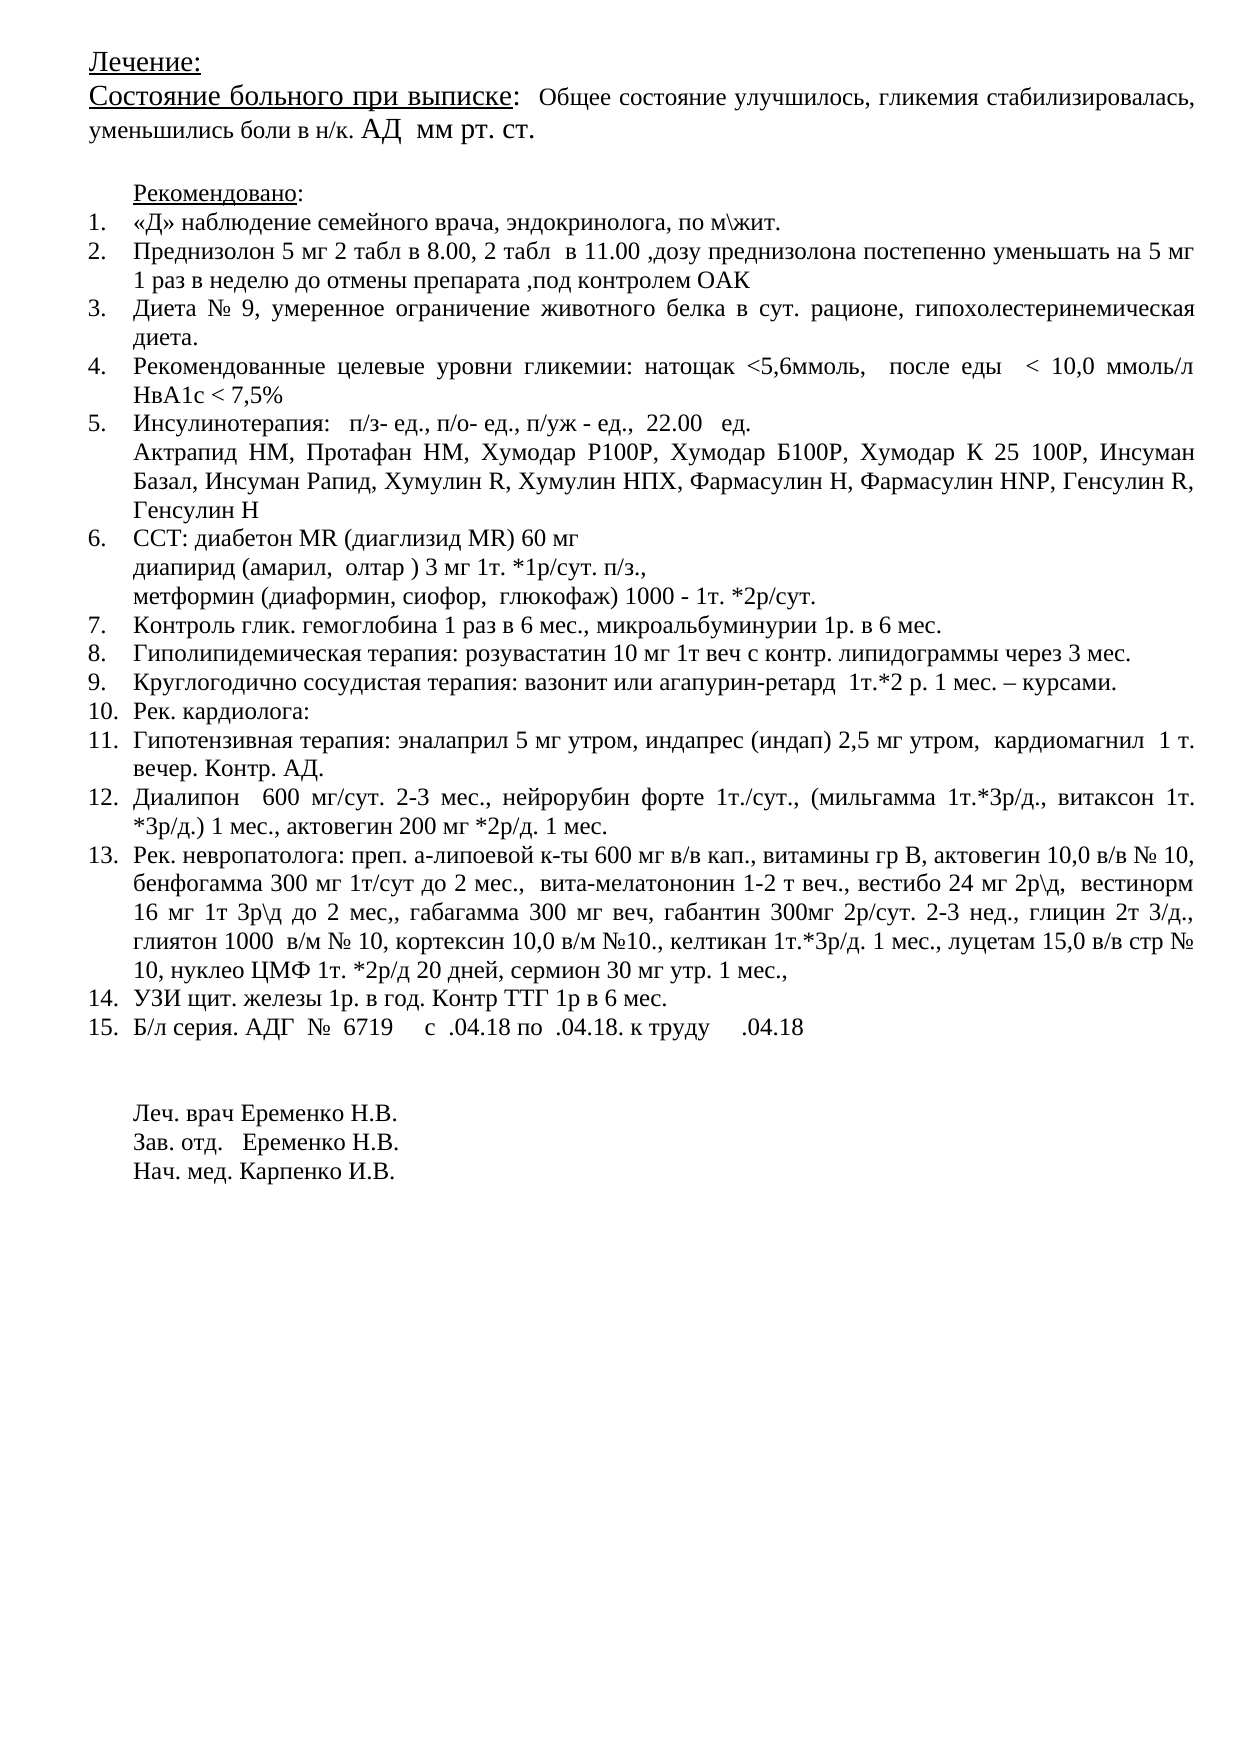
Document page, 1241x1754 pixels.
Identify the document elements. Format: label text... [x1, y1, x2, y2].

list Рекомендованные целевые уровни гликемии: натощак <5,6ммоль, после еды < 10,0 ммоль/л НвА1с < 7,5% [88, 351, 1196, 408]
list Инсулинотерапия: п/з- ед., п/о- ед., п/уж - ед., 22.00 ед. [88, 408, 1196, 437]
list 600 мг/сут. 2-3 мес., нейрорубин форте 1т./сут., (мильгамма 1т.*3р/д., витаксон 1т. *3р/д.) 1 мес., актовегин 200 мг *2р/д. 1 мес. [88, 782, 1196, 840]
text диапирид (амарил, олтар ) 3 мг 1т. *1р/сут. п/з., [133, 552, 1196, 581]
list Контроль глик. гемоглобина 1 раз в 6 мес., 1р. в 6 мес. [88, 610, 1196, 638]
list Гиполипидемическая терапия: 10 мг 1т веч с контр. липидограммы через 3 мес. [88, 638, 1196, 667]
list Б/л серия. АДГ № 6719 с .04.18 по .04.18. к труду .04.18 [88, 1012, 1196, 1041]
text Нач. мед. Карпенко И.В. [133, 1156, 1196, 1185]
list ССТ: диабетон МR (диаглизид МR) 60 мг [88, 523, 1196, 552]
list Преднизолон 5 мг 2 табл в 8.00, 2 табл в 11.00 ,дозу преднизолона постепенно уменьшать на 5 мг 1 раз в неделю до отмены препарата ,под контролем ОАК [88, 236, 1196, 293]
list Диета № 9, умеренное ограничение животного белка в сут. рационе, гипохолестеринемическая диета. [88, 293, 1196, 351]
list УЗИ щит. железы 1р. в год. Контр ТТГ 1р в 6 мес. [88, 983, 1196, 1012]
text метформин (диаформин, сиофор, глюкофаж) 1000 - 1т. *2р/сут. [133, 581, 1196, 610]
text Лечение: [89, 44, 1196, 78]
list Рек. невропатолога: преп. а-липоевой к-ты 600 мг в/в кап., витамины гр В, актовегин 10,0 в/в № 10, бенфогамма 300 мг 1т/сут до 2 мес., вита-мелатононин 1-2 т веч., вестибо 24 мг 2р\д, вестинорм 16 мг 1т 3р\д до 2 мес,, габагамма 300 мг веч, габантин 300мг 2р/сут. 2-3 нед., глицин 2т 3/д., глиятон 1000 в/м № 10, кортексин 10,0 в/м №10., келтикан 1т.*3р/д. 1 мес., луцетам 15,0 в/в стр № 10, нуклео ЦМФ 1т. *2р/д 20 дней, сермион 30 мг утр. 1 мес., [88, 840, 1196, 983]
list Круглогодично сосудистая терапия: вазонит или агапурин-ретард 1т.*2 р. 1 мес. – курсами. [88, 667, 1196, 696]
list «Д» наблюдение семейного врача, эндокринолога, по м\жит. [88, 207, 1196, 236]
list эналаприл 5 мг утром, индапрес (индап) 2,5 мг утром, кардиомагнил 1 т. вечер. Контр. АД. [88, 725, 1196, 782]
text Леч. врач [133, 1098, 1196, 1127]
list Рек. кардиолога: [88, 696, 1196, 725]
text Актрапид НМ, Протафан НМ, Хумодар Р100Р, Хумодар Б100Р, Хумодар К 25 100Р, Инсуман Базал, Инсуман Рапид, Хумулин R, Хумулин НПХ, Фармасулин Н, Фармасулин НNР, Генсулин R, Генсулин Н [133, 437, 1196, 523]
text Рекомендовано: [133, 178, 1196, 207]
text Состояние больного при выписке: АД мм рт. ст. [89, 78, 1196, 145]
